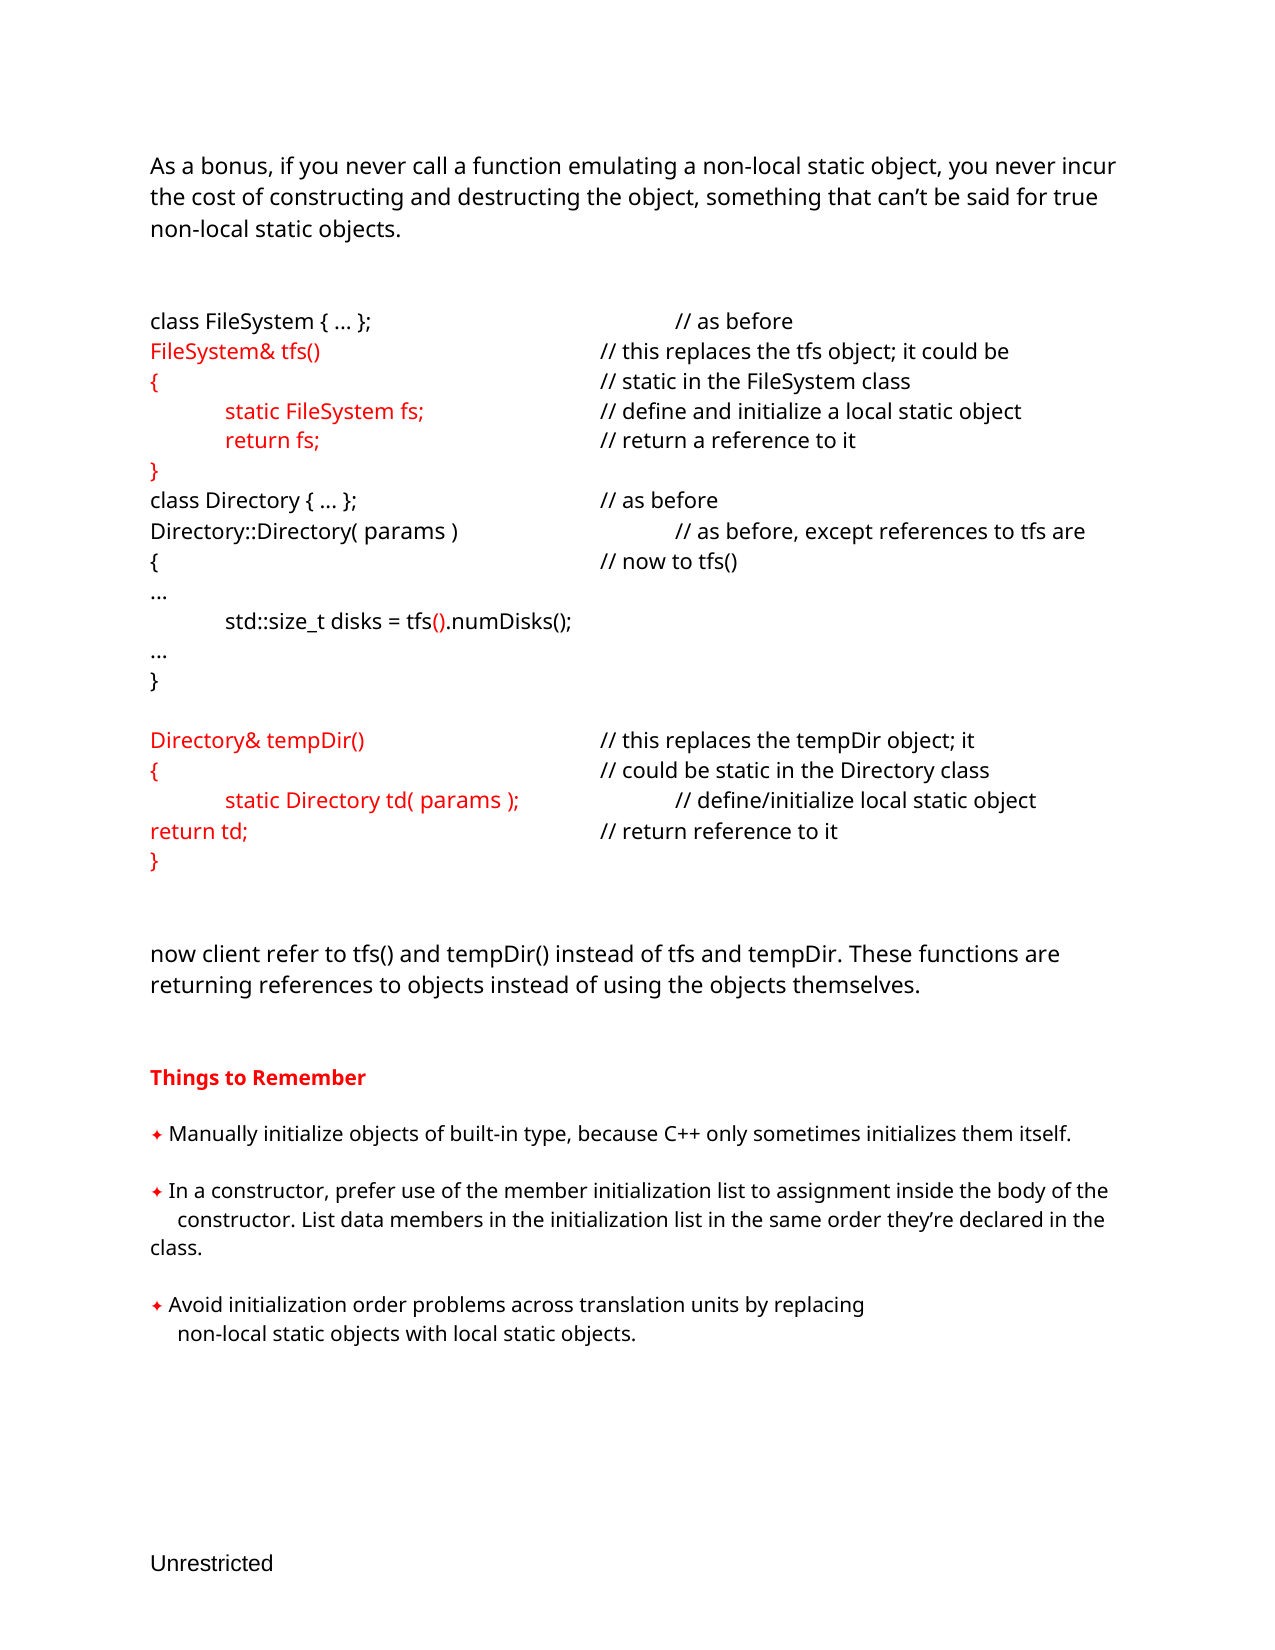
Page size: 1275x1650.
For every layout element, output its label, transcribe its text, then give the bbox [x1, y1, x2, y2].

text Directory& tempDir() // this replaces the tempDir object; it [150, 725, 1125, 754]
text class Directory { ... }; // as before [150, 485, 1125, 515]
text { // static in the FileSystem class [150, 366, 1125, 396]
text ... [150, 635, 1125, 665]
text { // now to tfs() [150, 546, 1125, 576]
text return td; // return reference to it [150, 816, 1125, 845]
text static Directory td( params ); // define/initialize local static object [150, 784, 1125, 816]
text now client refer to tfs() and tempDir() instead of tfs and tempDir. These functions are returning references to objects instead of using the objects themselves. [150, 938, 1125, 1000]
text Things to Remember [150, 1063, 1125, 1091]
text static FileSystem fs; // define and initialize a local static object [150, 396, 1125, 425]
text ... [150, 576, 1125, 606]
text As a bonus, if you never call a function emulating a non-local static object, you never incur the cost of constructing and destructing the object, something that can’t be said for true non-local static objects. [150, 150, 1125, 244]
text ✦ Manually initialize objects of built-in type, because C++ only sometimes initializes them itself. [150, 1119, 1125, 1148]
text non-local static objects with local static objects. [150, 1319, 1125, 1347]
text Directory::Directory( params ) // as before, except references to tfs are [150, 515, 1125, 546]
text std::size_t disks = tfs().numDisks(); [150, 606, 1125, 635]
text return fs; // return a reference to it [150, 425, 1125, 455]
text class FileSystem { ... }; // as before [150, 306, 1125, 336]
text { // could be static in the Directory class [150, 754, 1125, 784]
text } [150, 455, 1125, 485]
text ✦ In a constructor, prefer use of the member initialization list to assignment inside the body of the [150, 1176, 1125, 1205]
text ✦ Avoid initialization order problems across translation units by replacing [150, 1290, 1125, 1319]
text } [150, 845, 1125, 875]
text FileSystem& tfs() // this replaces the tfs object; it could be [150, 336, 1125, 366]
text constructor. List data members in the initialization list in the same order they’re declared in the class. [150, 1205, 1125, 1262]
text } [150, 665, 1125, 695]
